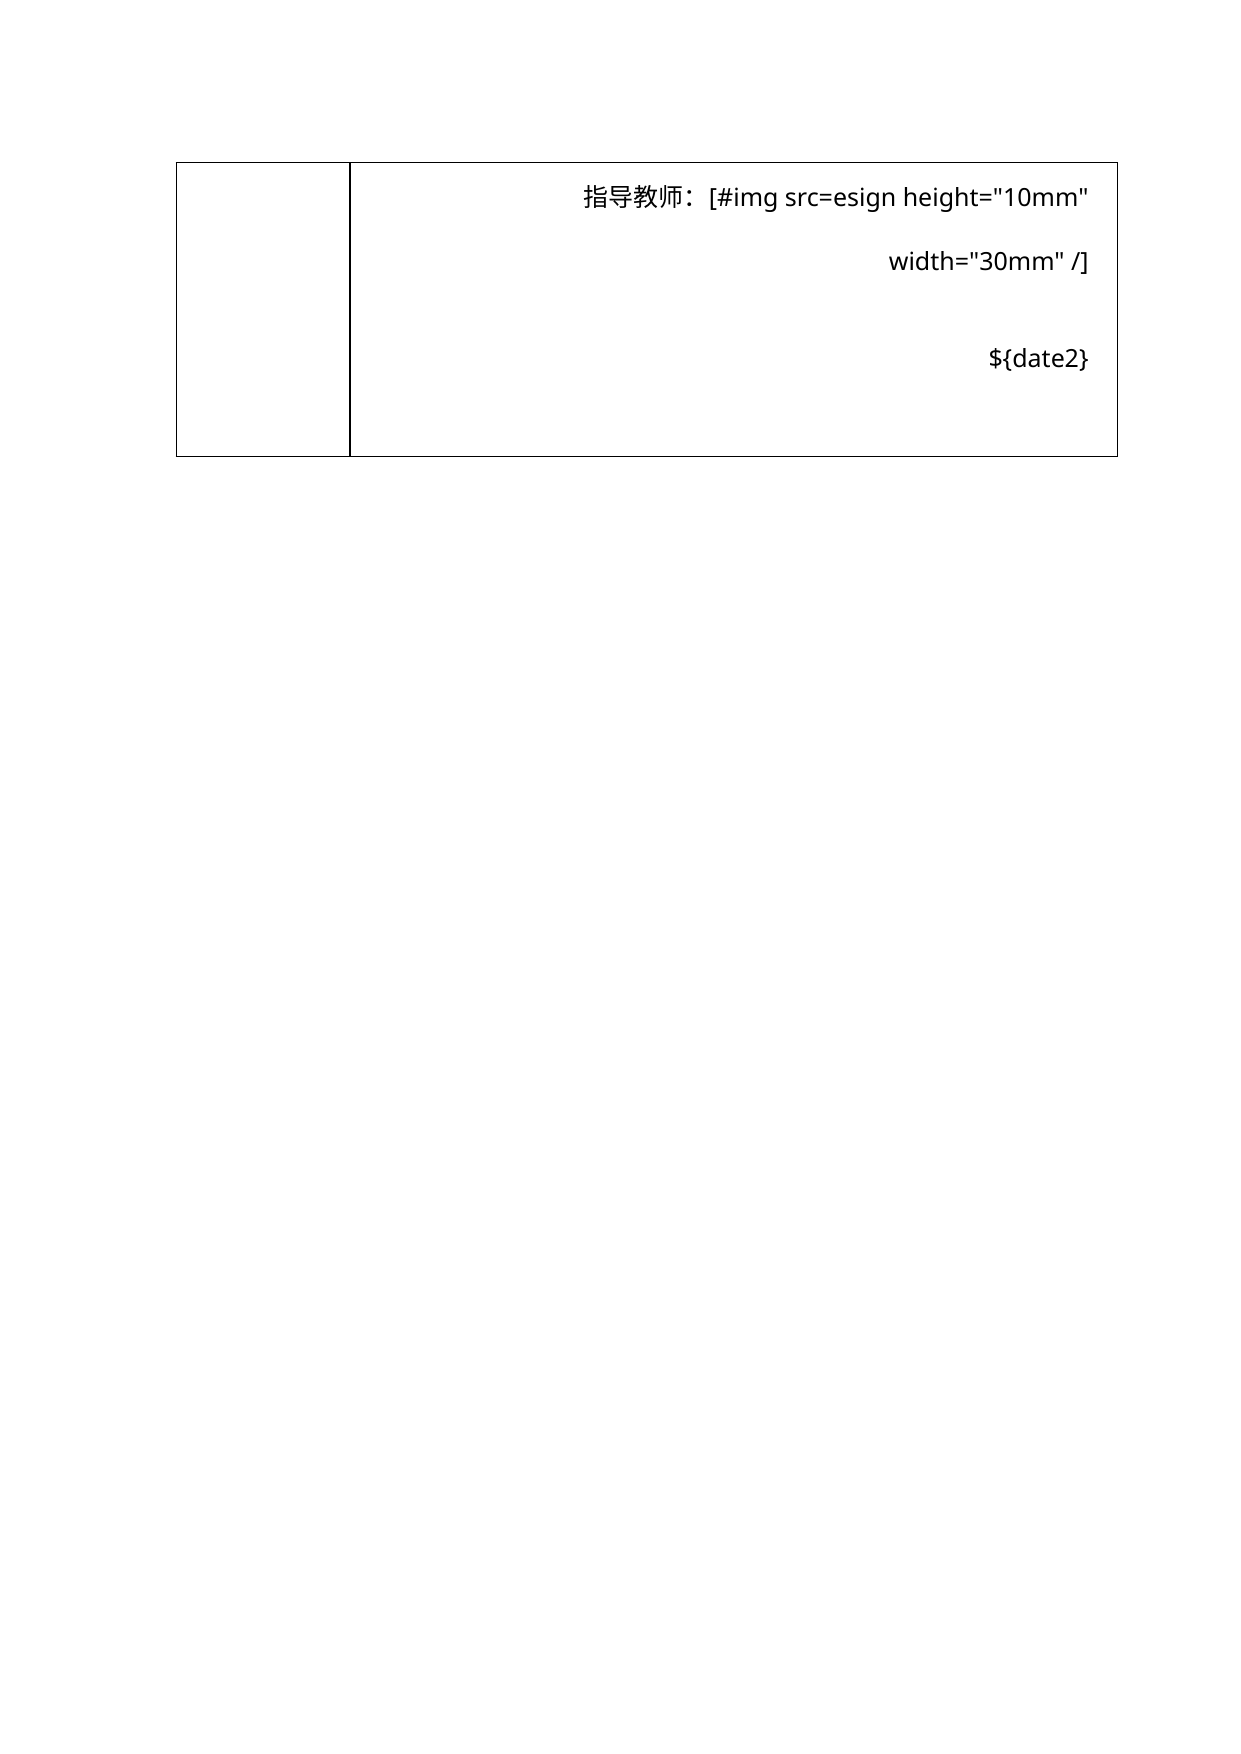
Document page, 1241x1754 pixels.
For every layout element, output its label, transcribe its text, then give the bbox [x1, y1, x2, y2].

table_cell ${content2} 指导教师：[#img src=esign height="10mm" width="30mm" /] ${date2} [351, 163, 1117, 456]
